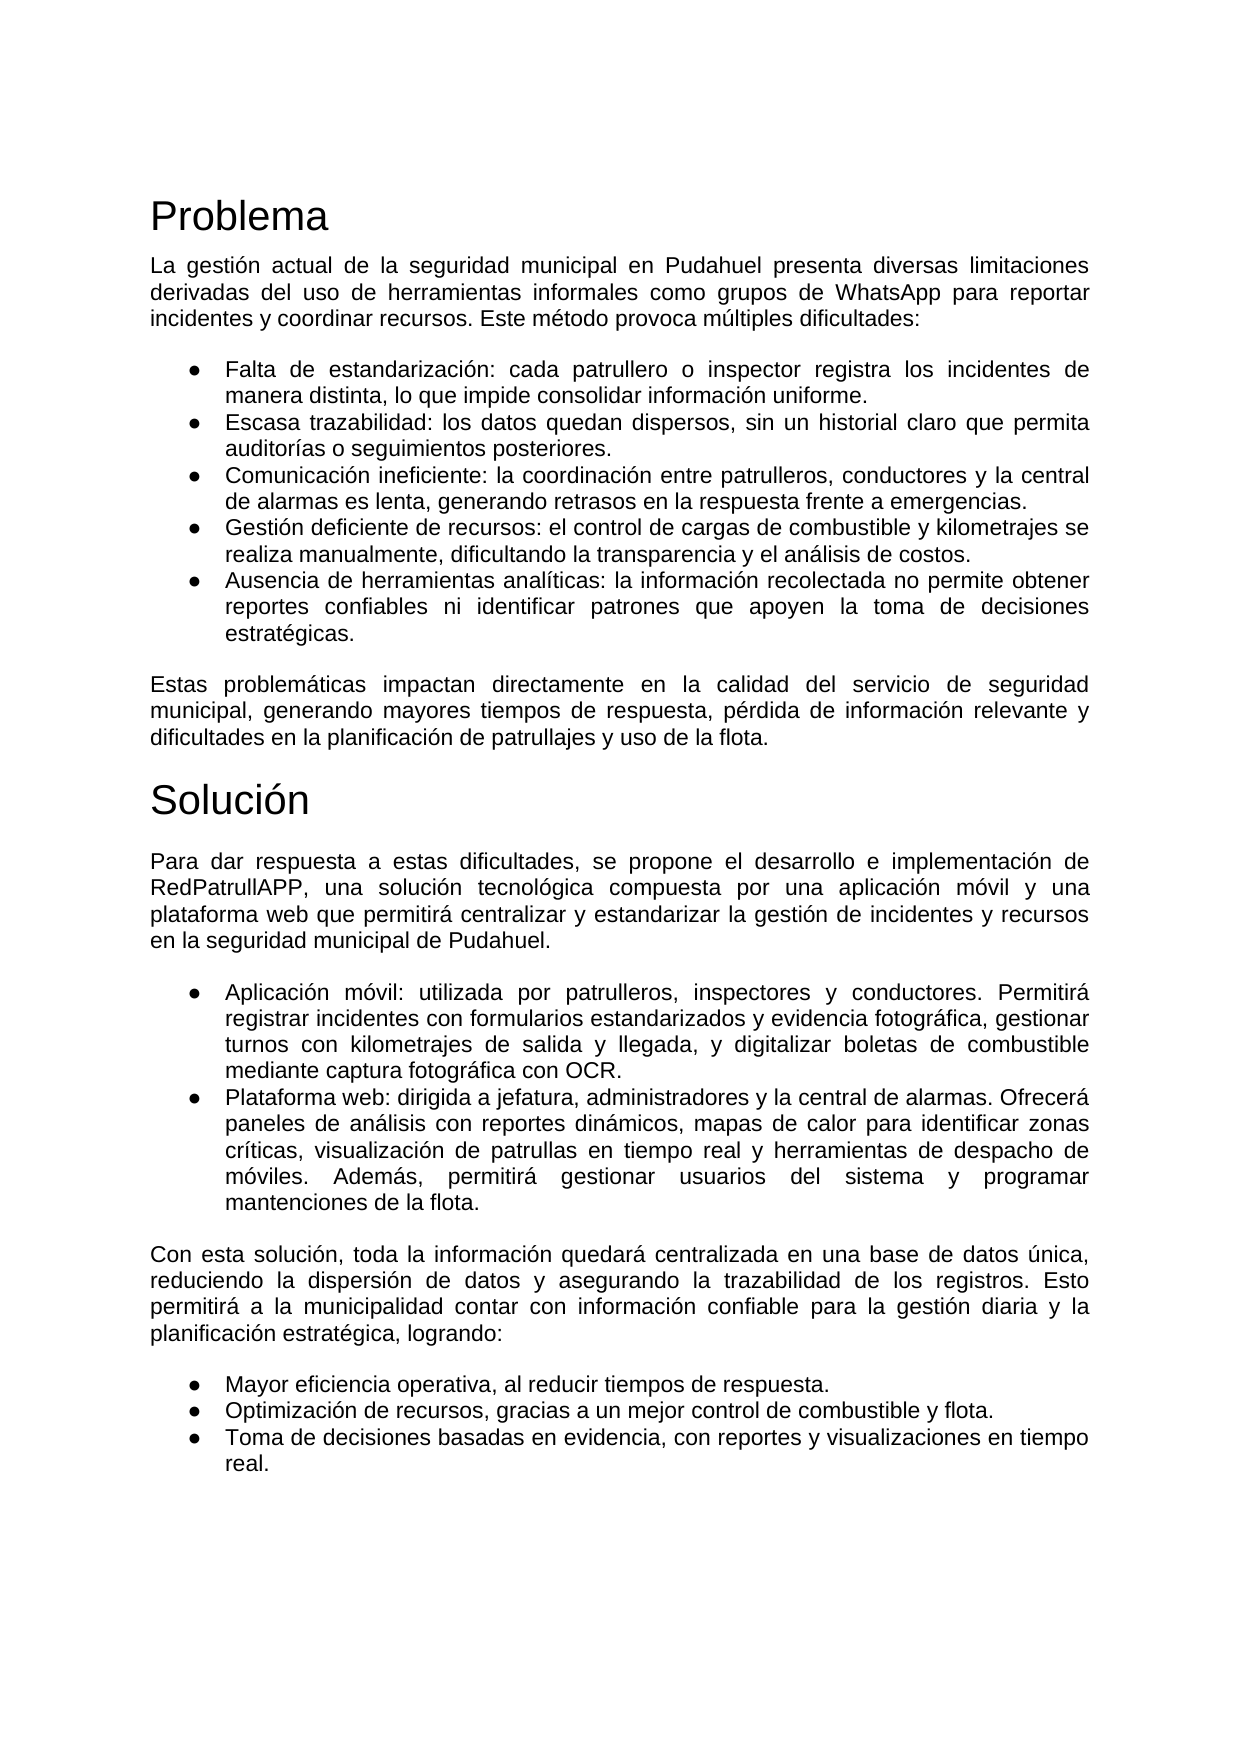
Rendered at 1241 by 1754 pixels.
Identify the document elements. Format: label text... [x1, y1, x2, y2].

text Para dar respuesta a estas dificultades, se propone el desarrollo e implementación de RedPatrullAPP, una solución tecnológica compuesta por una aplicación móvil y una plataforma web que permitirá centralizar y estandarizar la gestión de incidentes y recursos en la seguridad municipal de Pudahuel. [150, 848, 1090, 953]
text Con esta solución, toda la información quedará centralizada en una base de datos única, reduciendo la dispersión de datos y asegurando la trazabilidad de los registros. Esto permitirá a la municipalidad contar con información confiable para la gestión diaria y la planificación estratégica, logrando: [150, 1241, 1090, 1346]
list Plataforma web: dirigida a jefatura, administradores y la central de alarmas. Ofrecerá paneles de análisis con reportes dinámicos, mapas de calor para identificar zonas críticas, visualización de patrullas en tiempo real y herramientas de despacho de móviles. Además, permitirá gestionar usuarios del sistema y programar mantenciones de la flota. [187, 1084, 1090, 1216]
list Aplicación móvil: utilizada por patrulleros, inspectores y conductores. Permitirá registrar incidentes con formularios estandarizados y evidencia fotográfica, gestionar turnos con kilometrajes de salida y llegada, y digitalizar boletas de combustible mediante captura fotográfica con OCR. [187, 978, 1090, 1084]
list Escasa trazabilidad: los datos quedan dispersos, sin un historial claro que permita auditorías o seguimientos posteriores. [187, 409, 1090, 462]
text Estas problemáticas impactan directamente en la calidad del servicio de seguridad municipal, generando mayores tiempos de respuesta, pérdida de información relevante y dificultades en la planificación de patrullajes y uso de la flota. [150, 671, 1090, 750]
subtitle Solución [150, 775, 1090, 823]
list Gestión deficiente de recursos: el control de cargas de combustible y kilometrajes se realiza manualmente, dificultando la transparencia y el análisis de costos. [187, 514, 1090, 567]
list Falta de estandarización: cada patrullero o inspector registra los incidentes de manera distinta, lo que impide consolidar información uniforme. [187, 356, 1090, 409]
list Optimización de recursos, gracias a un mejor control de combustible y flota. [187, 1397, 1090, 1424]
subtitle Problema [150, 192, 1090, 239]
list Ausencia de herramientas analíticas: la información recolectada no permite obtener reportes confiables ni identificar patrones que apoyen la toma de decisiones estratégicas. [187, 567, 1090, 646]
list Mayor eficiencia operativa, al reducir tiempos de respuesta. [187, 1371, 1090, 1397]
text La gestión actual de la seguridad municipal en Pudahuel presenta diversas limitaciones derivadas del uso de herramientas informales como grupos de WhatsApp para reportar incidentes y coordinar recursos. Este método provoca múltiples dificultades: [150, 252, 1090, 331]
list Toma de decisiones basadas en evidencia, con reportes y visualizaciones en tiempo real. [187, 1424, 1090, 1476]
list Comunicación ineficiente: la coordinación entre patrulleros, conductores y la central de alarmas es lenta, generando retrasos en la respuesta frente a emergencias. [187, 462, 1090, 514]
